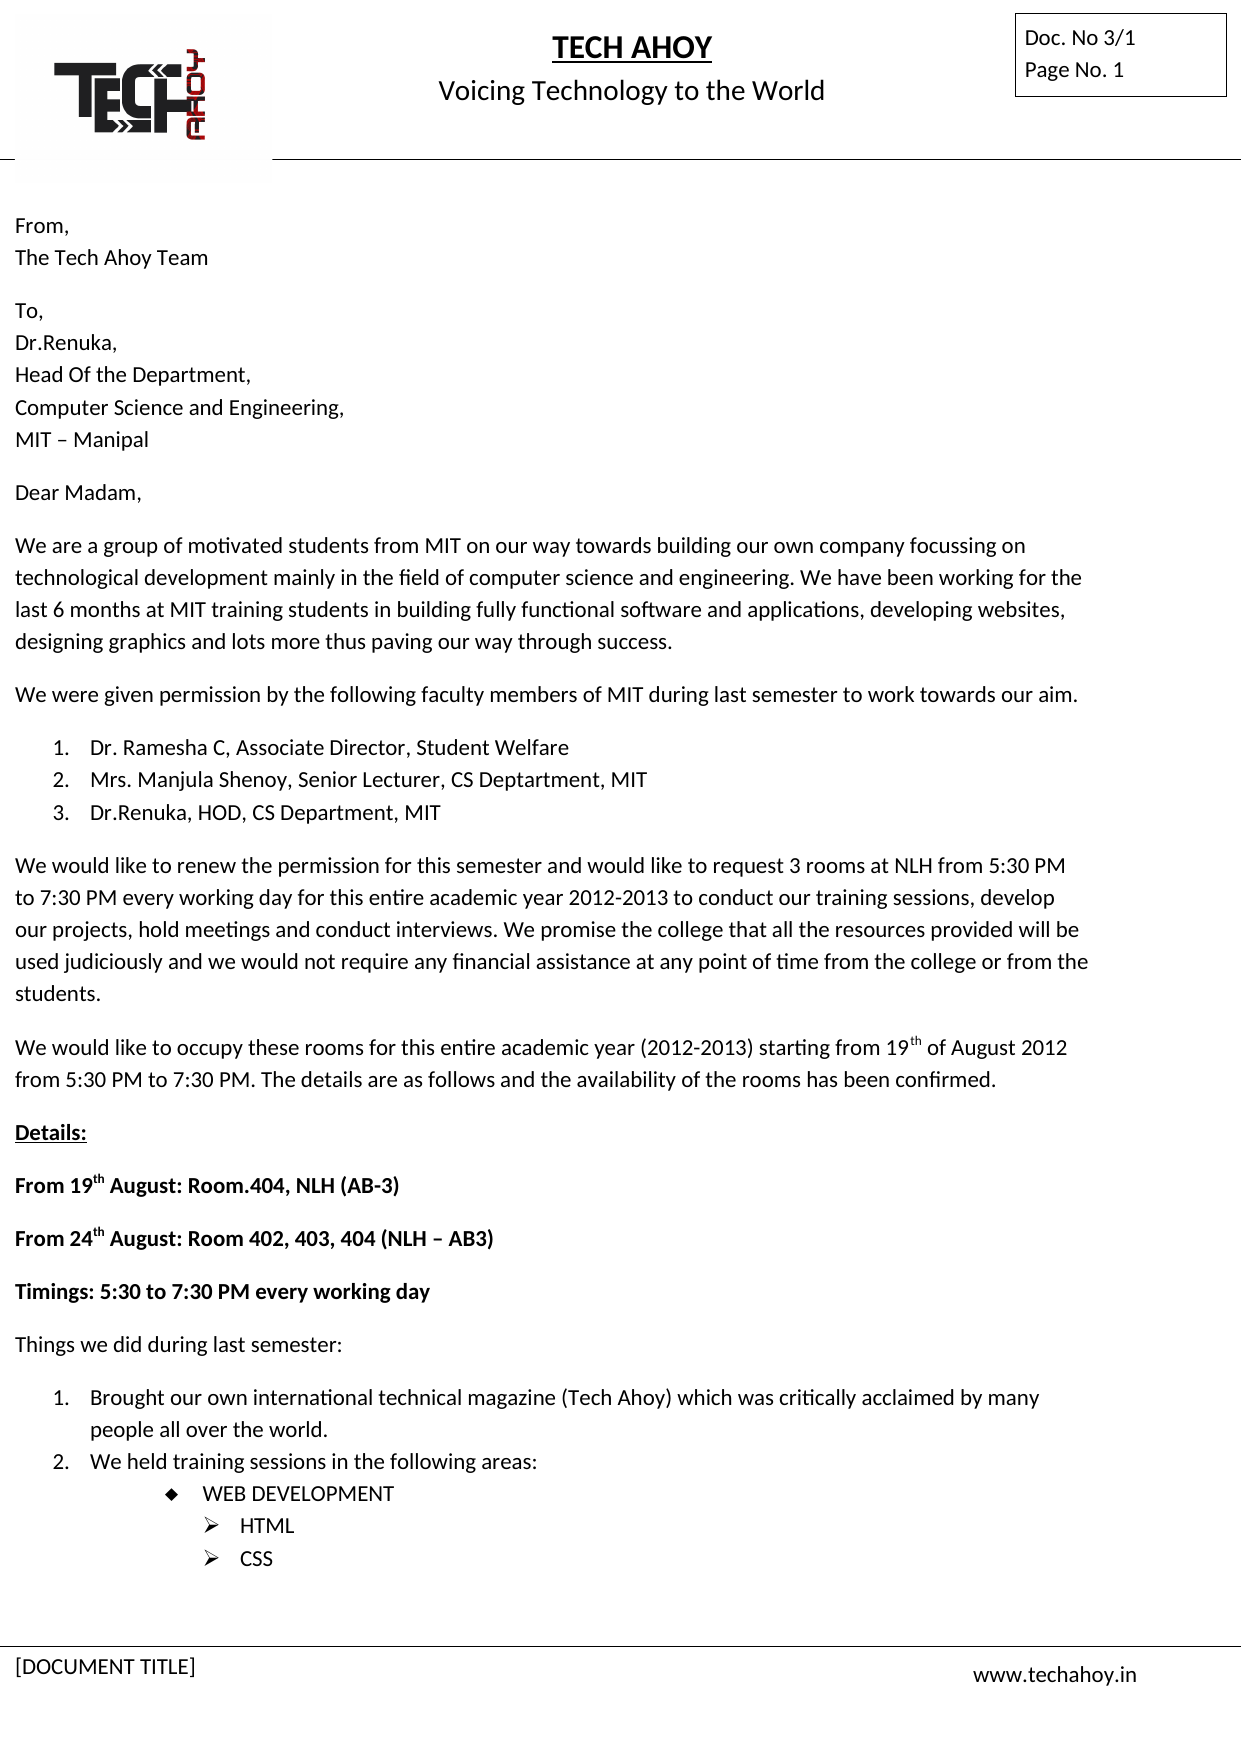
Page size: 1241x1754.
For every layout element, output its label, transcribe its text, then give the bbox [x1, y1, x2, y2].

list HTML [202, 1512, 1090, 1540]
text We would like to renew the permission for this semester and would like to request 3 rooms at NLH from 5:30 PM to 7:30 PM every working day for this entire academic year 2012-2013 to conduct our training sessions, develop our projects, hold meetings and conduct interviews. We promise the college that all the resources provided will be used judiciously and we would not require any financial assistance at any point of time from the college or from the students. [15, 851, 1090, 1008]
text Timings: 5:30 to 7:30 PM every working day [15, 1277, 1090, 1305]
text We are a group of motivated students from MIT on our way towards building our own company focussing on technological development mainly in the field of computer science and engineering. We have been working for the last 6 months at MIT training students in building fully functional software and applications, developing websites, designing graphics and lots more thus paving our way through success. [15, 531, 1090, 655]
list Dr.Renuka, HOD, CS Department, MIT [52, 798, 1090, 826]
list We held training sessions in the following areas: [52, 1447, 1090, 1475]
list Brought our own international technical magazine (Tech Ahoy) which was critically acclaimed by many people all over the world. [52, 1383, 1090, 1443]
list Dr. Ramesha C, Associate Director, Student Welfare [52, 733, 1090, 761]
text Details: [15, 1118, 1090, 1146]
text From 24th August: Room 402, 403, 404 (NLH – AB3) [15, 1224, 1090, 1252]
text We would like to occupy these rooms for this entire academic year (2012-2013) starting from 19th of August 2012 from 5:30 PM to 7:30 PM. The details are as follows and the availability of the rooms has been confirmed. [15, 1033, 1090, 1093]
list Mrs. Manjula Shenoy, Senior Lecturer, CS Deptartment, MIT [52, 766, 1090, 794]
text Things we did during last semester: [15, 1330, 1090, 1358]
text We were given permission by the following faculty members of MIT during last semester to work towards our aim. [15, 680, 1090, 708]
text From 19th August: Room.404, NLH (AB-3) [15, 1171, 1090, 1199]
text To, Dr.Renuka, Head Of the Department, Computer Science and Engineering, MIT – Manipal [15, 296, 1090, 453]
text Dear Madam, [15, 478, 1090, 506]
list CSS [202, 1544, 1090, 1572]
text From, The Tech Ahoy Team [15, 211, 1090, 271]
picture [14, 14, 273, 183]
list WEB DEVELOPMENT [165, 1479, 1090, 1507]
